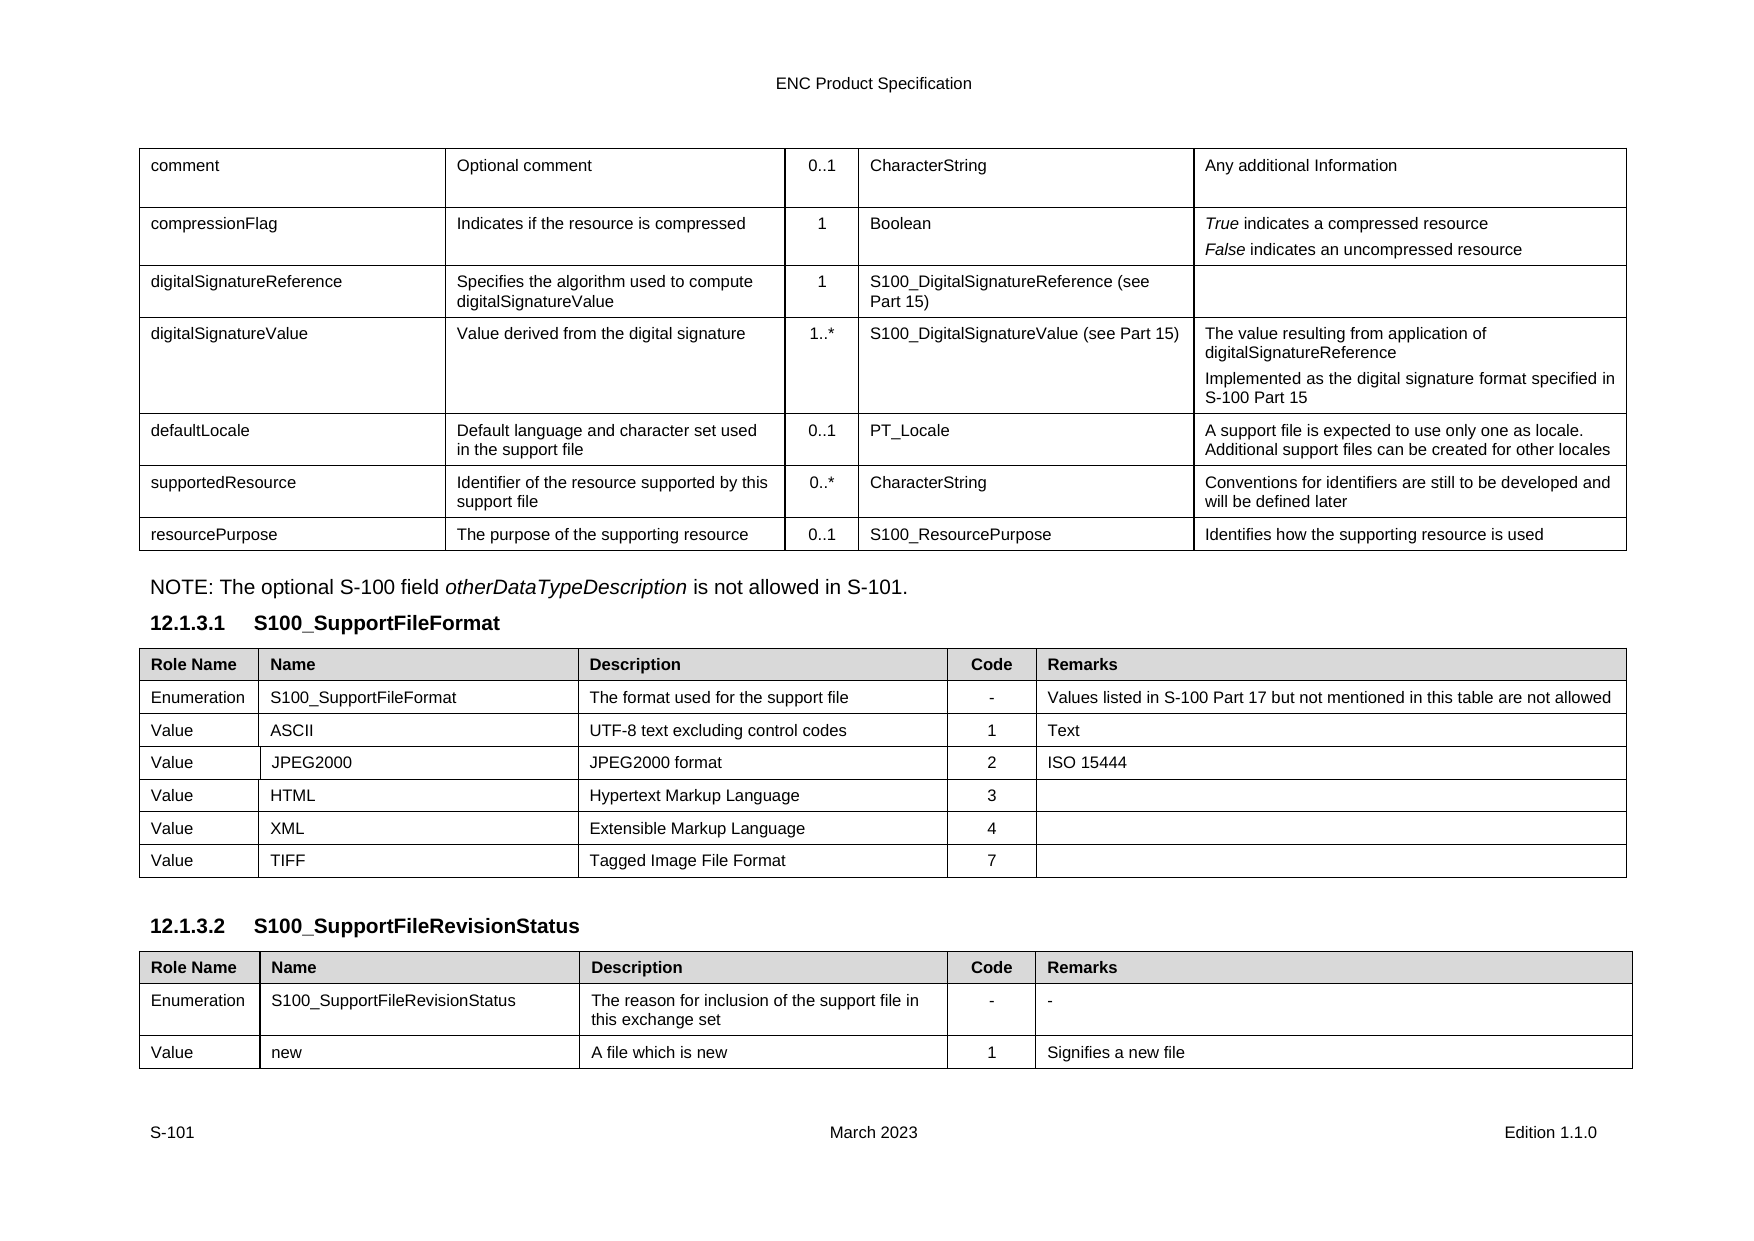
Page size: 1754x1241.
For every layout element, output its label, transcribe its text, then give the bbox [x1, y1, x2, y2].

table_cell Tagged Image File Format [579, 845, 947, 877]
table_cell [1037, 780, 1626, 811]
table_cell CharacterString [859, 149, 1193, 207]
table_cell S100_DigitalSignatureReference (see Part 15) [859, 266, 1193, 317]
table_cell 3 [948, 780, 1036, 811]
table_cell Boolean [859, 208, 1193, 265]
table_cell 2 [948, 747, 1036, 778]
table_cell - [948, 681, 1036, 713]
subtitle S100_SupportFileFormat [150, 611, 1604, 635]
table_cell Conventions for identifiers are still to be developed and will be defined later [1195, 466, 1626, 517]
table_cell 1 [948, 1036, 1035, 1068]
subtitle S100_SupportFileRevisionStatus [150, 914, 1604, 938]
table_cell Value [140, 747, 260, 778]
table_cell Indicates if the resource is compressed [446, 208, 784, 265]
table_cell Value derived from the digital signature [446, 318, 784, 413]
table_cell Value [140, 780, 258, 811]
table_cell UTF-8 text excluding control codes [579, 714, 947, 746]
table_header Name [259, 649, 578, 680]
table_cell The format used for the support file [579, 681, 947, 713]
table_cell Value [140, 845, 258, 877]
table_cell Optional comment [446, 149, 784, 207]
table_cell A file which is new [580, 1036, 947, 1068]
table_cell Value [140, 1036, 259, 1068]
table_cell The value resulting from application of digitalSignatureReference Implemented as the digital signature format specified in S-100 Part 15 [1195, 318, 1626, 413]
table_cell Any additional Information [1195, 149, 1626, 207]
table_cell digitalSignatureValue [140, 318, 445, 413]
table_cell JPEG2000 format [579, 747, 947, 778]
table_cell [1195, 266, 1626, 317]
table_cell S100_SupportFileRevisionStatus [261, 984, 579, 1035]
table_header Name [261, 952, 579, 983]
table_cell Extensible Markup Language [579, 812, 947, 844]
table_cell 0..* [786, 466, 858, 517]
table_cell Default language and character set used in the support file [446, 414, 784, 465]
table_cell [1037, 812, 1626, 844]
table_cell Text [1037, 714, 1626, 746]
table_cell The purpose of the supporting resource [446, 518, 784, 550]
table_cell 4 [948, 812, 1036, 844]
table_cell 1 [786, 208, 858, 265]
table_header Remarks [1037, 649, 1626, 680]
table_cell 7 [948, 845, 1036, 877]
table_cell - [948, 984, 1035, 1035]
table_cell Value [140, 812, 258, 844]
table_cell Hypertext Markup Language [579, 780, 947, 811]
table_cell 1 [948, 714, 1036, 746]
table_cell Signifies a new file [1036, 1036, 1632, 1068]
table_cell supportedResource [140, 466, 445, 517]
table_header Description [580, 952, 947, 983]
table_cell Identifies how the supporting resource is used [1195, 518, 1626, 550]
table_cell 1..* [786, 318, 858, 413]
table_cell XML [259, 812, 578, 844]
table_cell [1037, 845, 1626, 877]
table_cell - [1036, 984, 1632, 1035]
table_cell resourcePurpose [140, 518, 445, 550]
table_cell defaultLocale [140, 414, 445, 465]
table_cell Value [140, 714, 258, 746]
table_cell PT_Locale [859, 414, 1193, 465]
table_cell 0..1 [786, 414, 858, 465]
table_cell 0..1 [786, 149, 858, 207]
table_cell 0..1 [786, 518, 858, 550]
table_cell A support file is expected to use only one as locale. Additional support files can be created for other locales [1195, 414, 1626, 465]
table_cell S100_SupportFileFormat [259, 681, 578, 713]
table_cell compressionFlag [140, 208, 445, 265]
table_cell Identifier of the resource supported by this support file [446, 466, 784, 517]
table_cell The reason for inclusion of the support file in this exchange set [580, 984, 947, 1035]
table_cell True indicates a compressed resource False indicates an uncompressed resource [1195, 208, 1626, 265]
table_cell digitalSignatureReference [140, 266, 445, 317]
table_cell CharacterString [859, 466, 1193, 517]
table_cell Enumeration [140, 681, 258, 713]
table_cell Specifies the algorithm used to compute digitalSignatureValue [446, 266, 784, 317]
table_cell TIFF [259, 845, 578, 877]
table_cell new [261, 1036, 579, 1068]
table_header Remarks [1036, 952, 1632, 983]
table_cell ASCII [259, 714, 578, 746]
table_header Role Name [140, 952, 259, 983]
table_header Description [579, 649, 947, 680]
table_cell HTML [259, 780, 578, 811]
table_header Code [948, 952, 1035, 983]
table_cell JPEG2000 [261, 747, 578, 778]
table_header Role Name [140, 649, 258, 680]
table_cell Values listed in S-100 Part 17 but not mentioned in this table are not allowed [1037, 681, 1626, 713]
table_cell S100_DigitalSignatureValue (see Part 15) [859, 318, 1193, 413]
table_cell comment [140, 149, 445, 207]
table_cell ISO 15444 [1037, 747, 1626, 778]
table_cell S100_ResourcePurpose [859, 518, 1193, 550]
text NOTE: The optional S-100 field otherDataTypeDescription is not allowed in S-101. [150, 575, 1604, 599]
table_cell Enumeration [140, 984, 259, 1035]
table_header Code [948, 649, 1036, 680]
table_cell 1 [786, 266, 858, 317]
